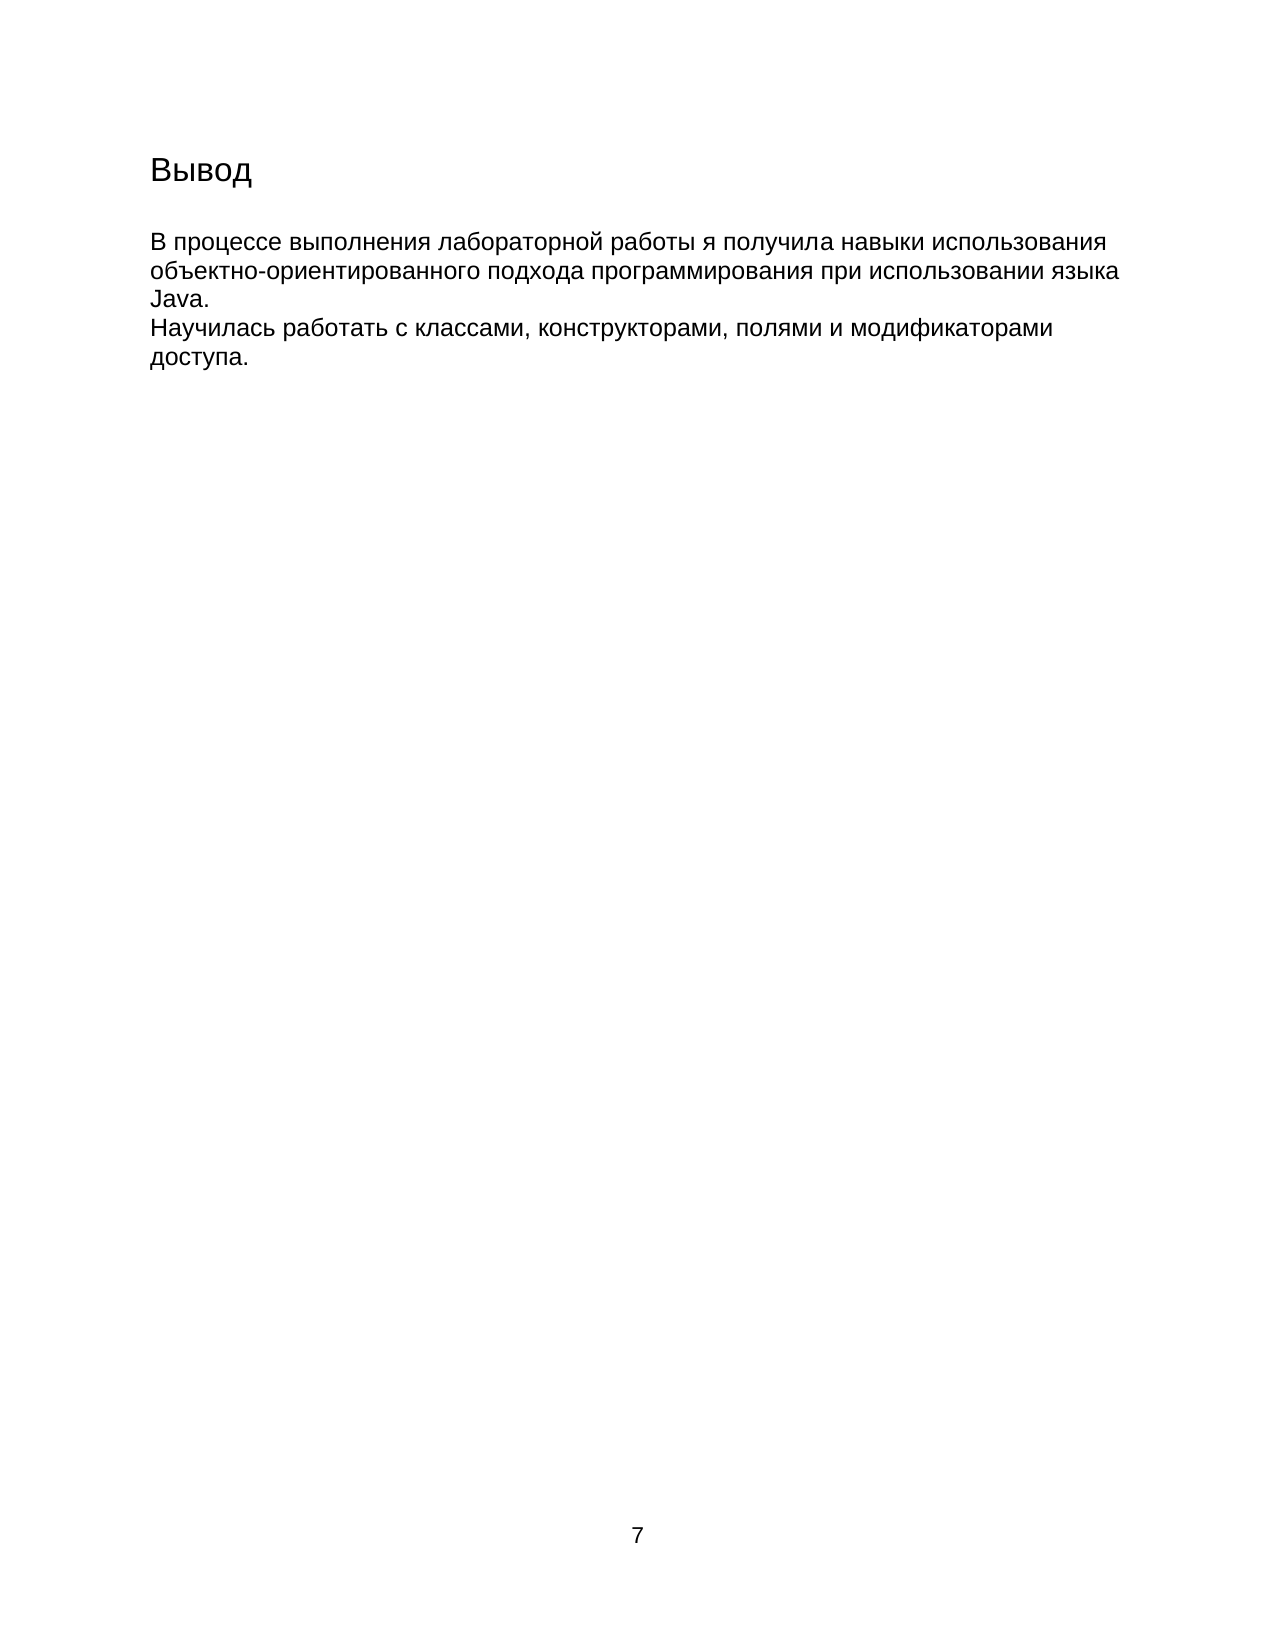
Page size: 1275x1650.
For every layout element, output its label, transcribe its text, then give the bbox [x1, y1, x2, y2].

text Научилaсь работать с классами, конструкторами, полями и модификаторами доступа. [150, 313, 1125, 371]
text объектно-ориентированного подхода программирования при использовании языка Java. [150, 256, 1125, 313]
text Вывод [150, 150, 1125, 188]
text В процессе выполнения лабораторной работы я получилa навыки использования [150, 227, 1125, 256]
